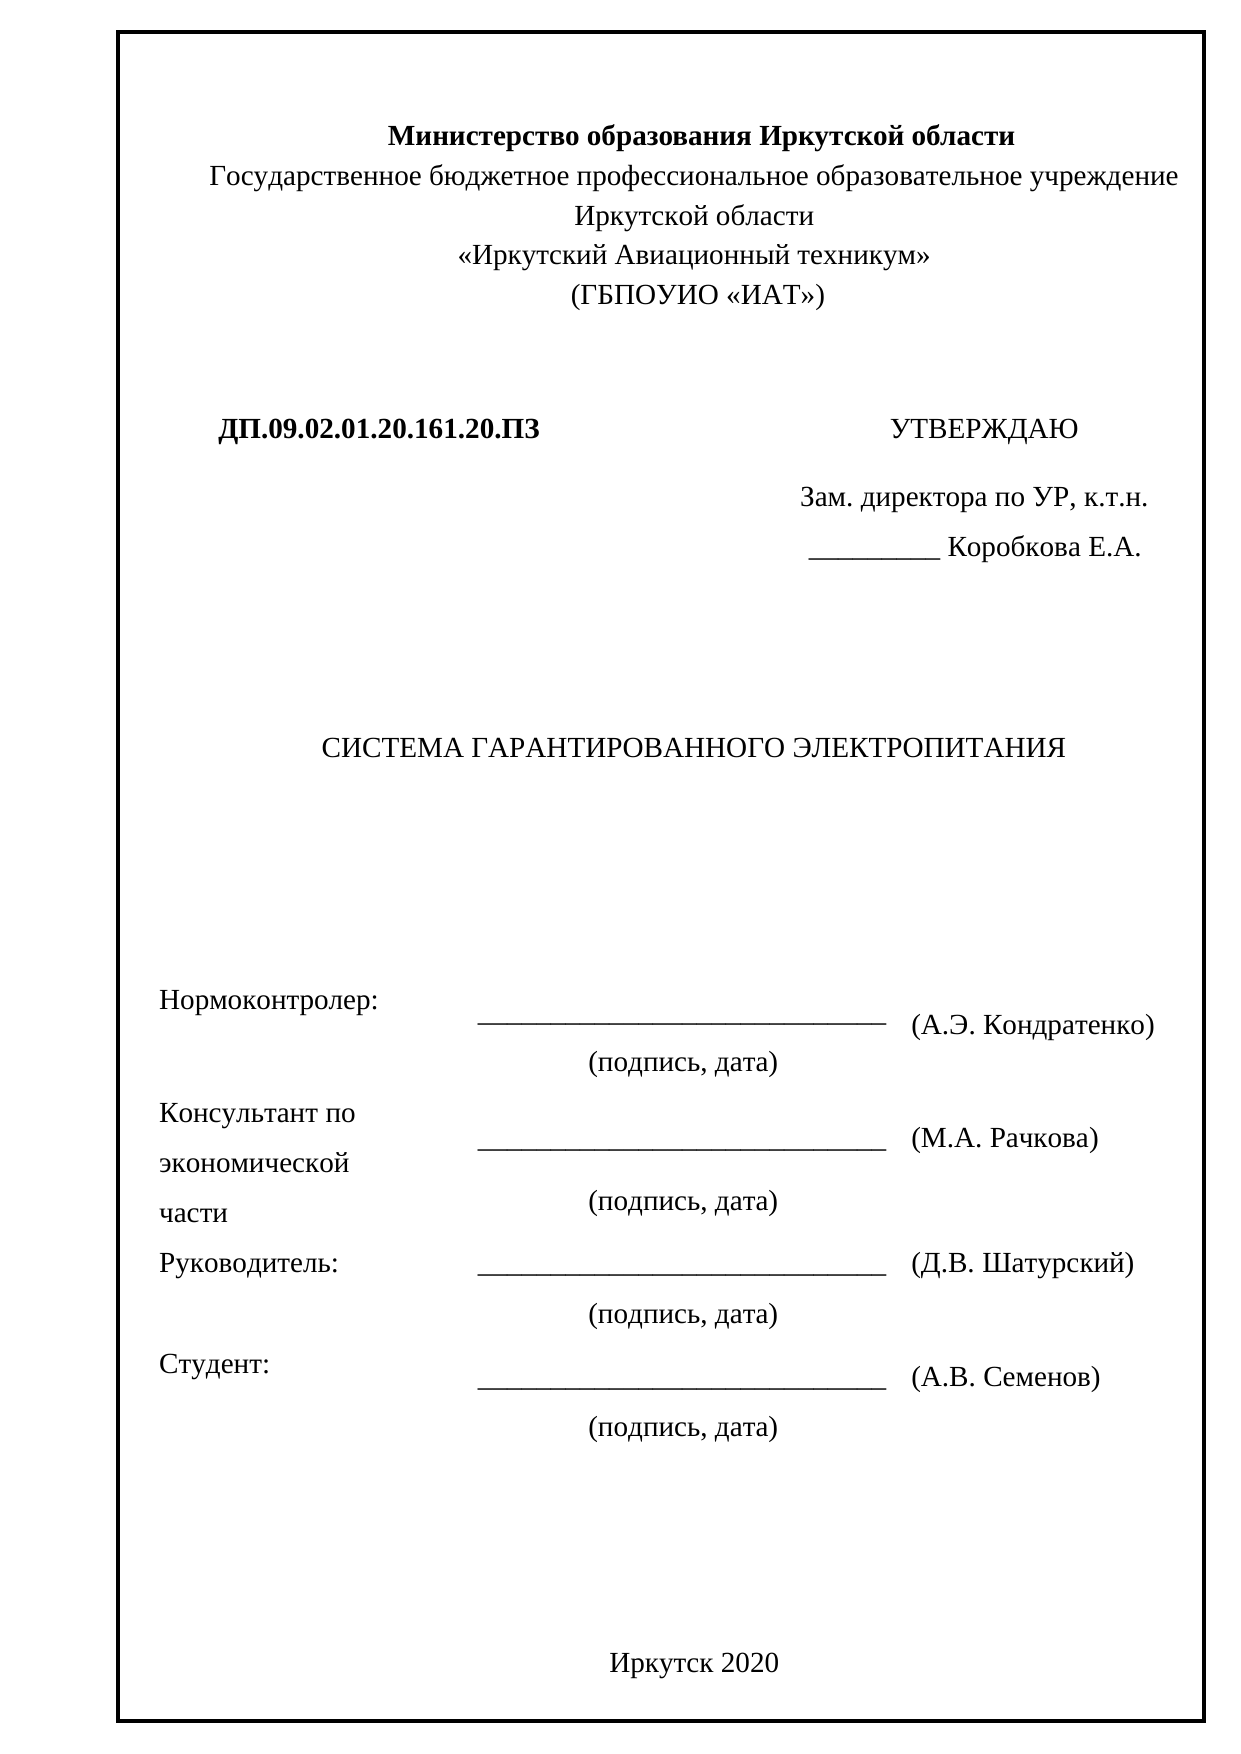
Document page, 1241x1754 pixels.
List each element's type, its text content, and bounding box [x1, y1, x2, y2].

text Государственное бюджетное профессиональное образовательное учреждение [148, 158, 1181, 191]
table_header ДП.09.02.01.20.161.20.ПЗ УТВЕРЖДАЮ [148, 361, 1163, 479]
table_cell Руководитель: [148, 1246, 407, 1346]
table_header Нормоконтролер: [148, 982, 407, 1095]
table_cell (М.А. Рачкова) [900, 1095, 1181, 1246]
table_cell ____________________________ (подпись, дата) [407, 1346, 900, 1459]
table_cell (А.В. Семенов) [900, 1346, 1181, 1459]
table_cell ____________________________ (подпись, дата) [407, 1246, 900, 1346]
table_cell (Д.В. Шатурский) [900, 1246, 1181, 1346]
text «Иркутский Авиационный техникум» [148, 237, 1181, 271]
table_cell Консультант по экономической части [148, 1095, 407, 1246]
text (ГБПОУИО «ИАТ») [148, 277, 1181, 311]
text Министерство образования Иркутской области [148, 118, 1181, 152]
table_cell Зам. директора по УР, к.т.н. [148, 479, 1163, 529]
table_header (А.Э. Кондратенко) [900, 982, 1181, 1095]
table_header ____________________________ (подпись, дата) [407, 982, 900, 1095]
table_cell _________ Коробкова Е.А. [148, 529, 1163, 579]
table_cell ____________________________ (подпись, дата) [407, 1095, 900, 1246]
text Иркутской области [148, 198, 1181, 231]
table_cell Студент: [148, 1346, 407, 1459]
text СИСТЕМА ГАРАНТИРОВАННОГО ЭЛЕКТРОПИТАНИЯ [148, 730, 1181, 764]
